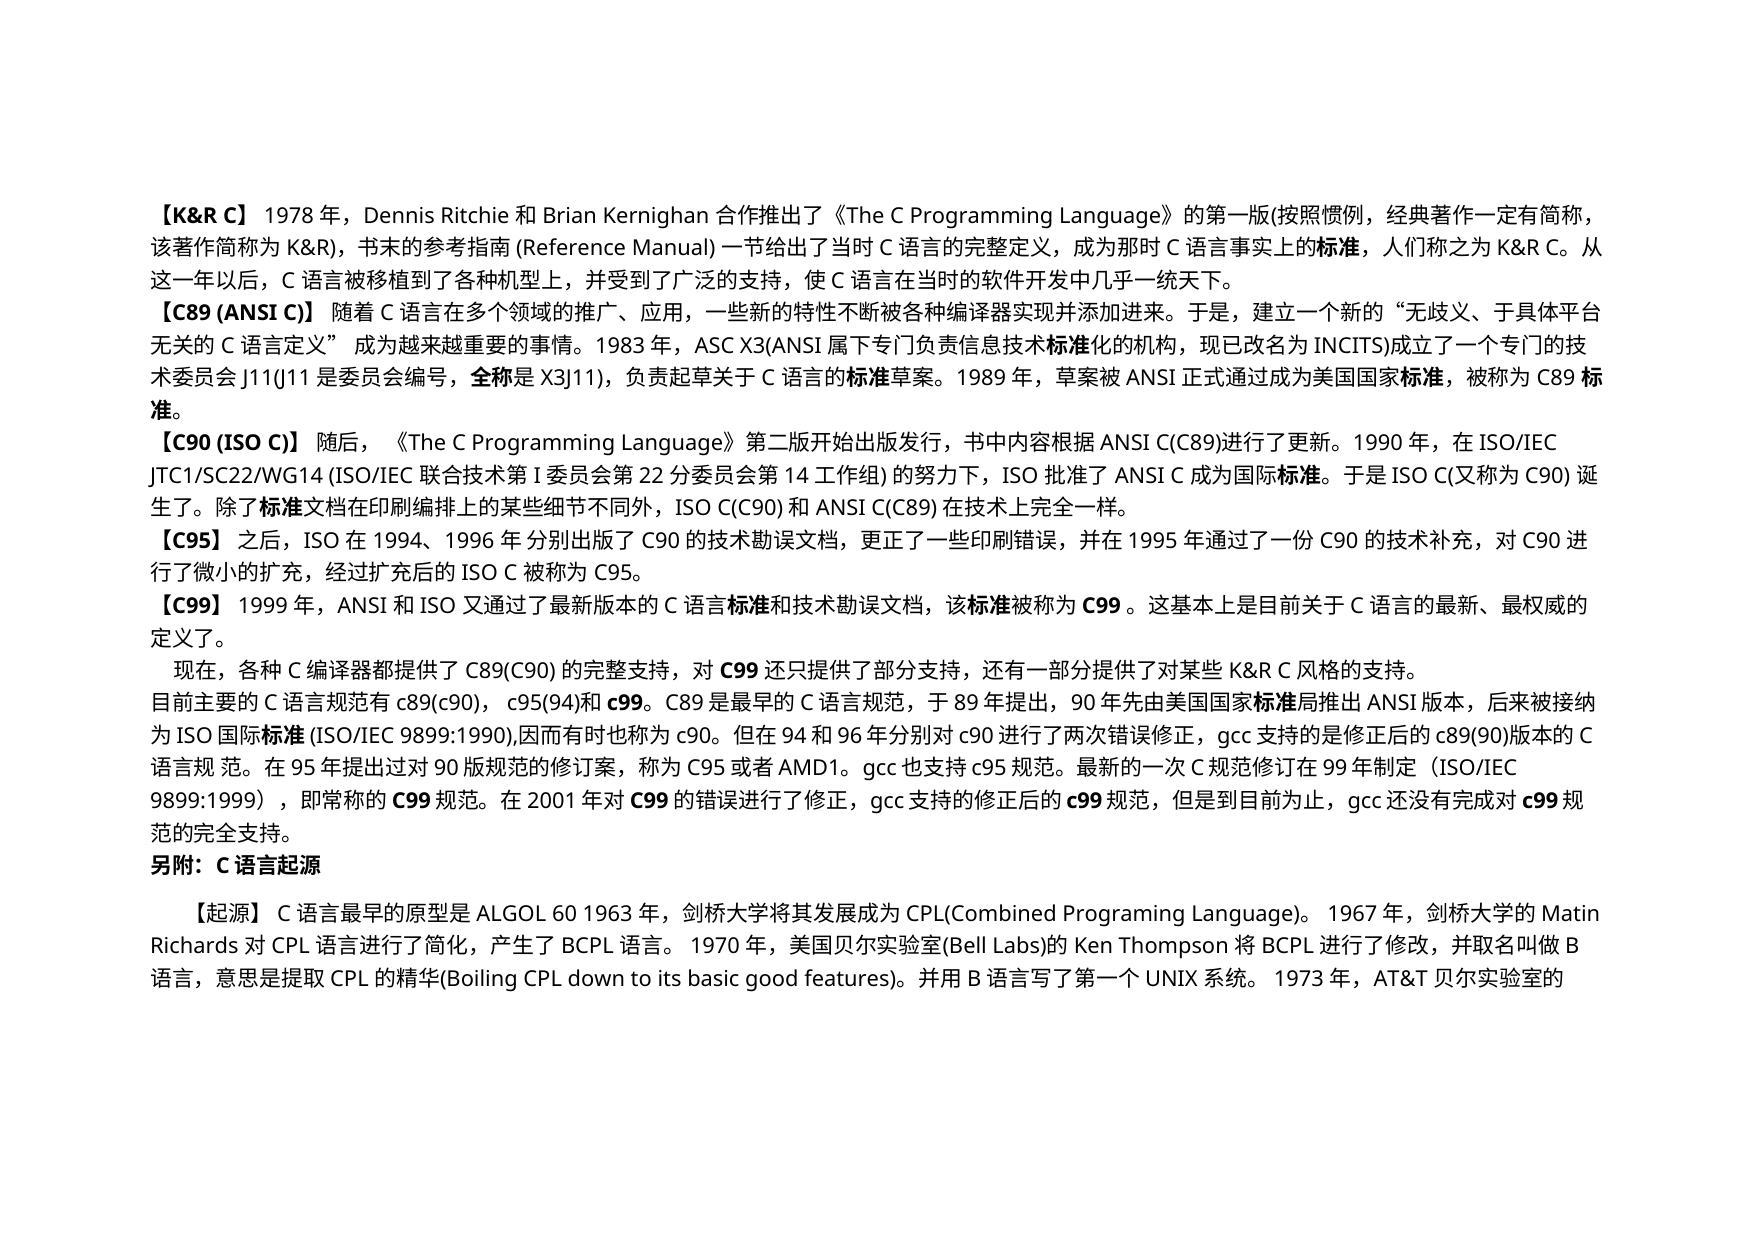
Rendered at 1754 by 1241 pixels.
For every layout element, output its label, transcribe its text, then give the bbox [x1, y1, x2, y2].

text 【C90 (ISO C)】 随后， 《The C Programming Language》第二版开始出版发行，书中内容根据 ANSI C(C89)进行了更新。1990 年，在 ISO/IEC JTC1/SC22/WG14 (ISO/IEC 联合技术第 I 委员会第 22 分委员会第 14 工作组) 的努力下，ISO 批准了 ANSI C 成为国际标准。于是 ISO C(又称为 C90) 诞生了。除了标准文档在印刷编排上的某些细节不同外，ISO C(C90) 和 ANSI C(C89) 在技术上完全一样。 [150, 425, 1604, 523]
text 【C99】 1999 年，ANSI 和 ISO 又通过了最新版本的 C 语言标准和技术勘误文档，该标准被称为 C99 。这基本上是目前关于 C 语言的最新、最权威的定义了。 [150, 588, 1604, 653]
text 现在，各种 C 编译器都提供了 C89(C90) 的完整支持，对 C99 还只提供了部分支持，还有一部分提供了对某些 K&R C 风格的支持。 [150, 653, 1604, 685]
text 【K&R C】 1978 年，Dennis Ritchie 和 Brian Kernighan 合作推出了《The C Programming Language》的第一版(按照惯例，经典著作一定有简称，该著作简称为 K&R)，书末的参考指南 (Reference Manual) 一节给出了当时 C 语言的完整定义，成为那时 C 语言事实上的标准，人们称之为 K&R C。从这一年以后，C 语言被移植到了各种机型上，并受到了广泛的支持，使 C 语言在当时的软件开发中几乎一统天下。 [150, 198, 1604, 295]
text 目前主要的C语言规范有c89(c90)， c95(94)和c99。C89是最早的C语言规范，于89年提出，90年先由美国国家标准局推出ANSI版本，后来被接纳为ISO国际标准 (ISO/IEC 9899:1990),因而有时也称为c90。但在94和96年分别对c90进行了两次错误修正，gcc支持的是修正后的c89(90)版本的C语言规 范。在95年提出过对90版规范的修订案，称为 C95或者AMD1。gcc也支持c95规范。最新的一次C规范修订在99年制定（ISO/IEC 9899:1999），即常称的C99规范。在2001年对C99的错误进行了修正，gcc支持的修正后的c99规范，但是到目前为止，gcc还没有完成对c99规范的完全支持。 [150, 685, 1604, 848]
text 【C95】 之后，ISO 在 1994、1996 年 分别出版了 C90 的技术勘误文档，更正了一些印刷错误，并在1995 年通过了一份 C90 的技术补充，对 C90 进行了微小的扩充，经过扩充后的 ISO C 被称为 C95。 [150, 523, 1604, 588]
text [150, 896, 1604, 993]
text 【C89 (ANSI C)】 随着 C 语言在多个领域的推广、应用，一些新的特性不断被各种编译器实现并添加进来。于是，建立一个新的“无歧义、于具体平台无关的 C 语言定义” 成为越来越重要的事情。1983 年，ASC X3(ANSI 属下专门负责信息技术标准化的机构，现已改名为 INCITS)成立了一个专门的技术委员会 J11(J11 是委员会编号，全称是 X3J11)，负责起草关于 C 语言的标准草案。1989 年，草案被 ANSI 正式通过成为美国国家标准，被称为 C89 标准。 [150, 295, 1604, 425]
text 另附：C语言起源 [150, 848, 1604, 880]
